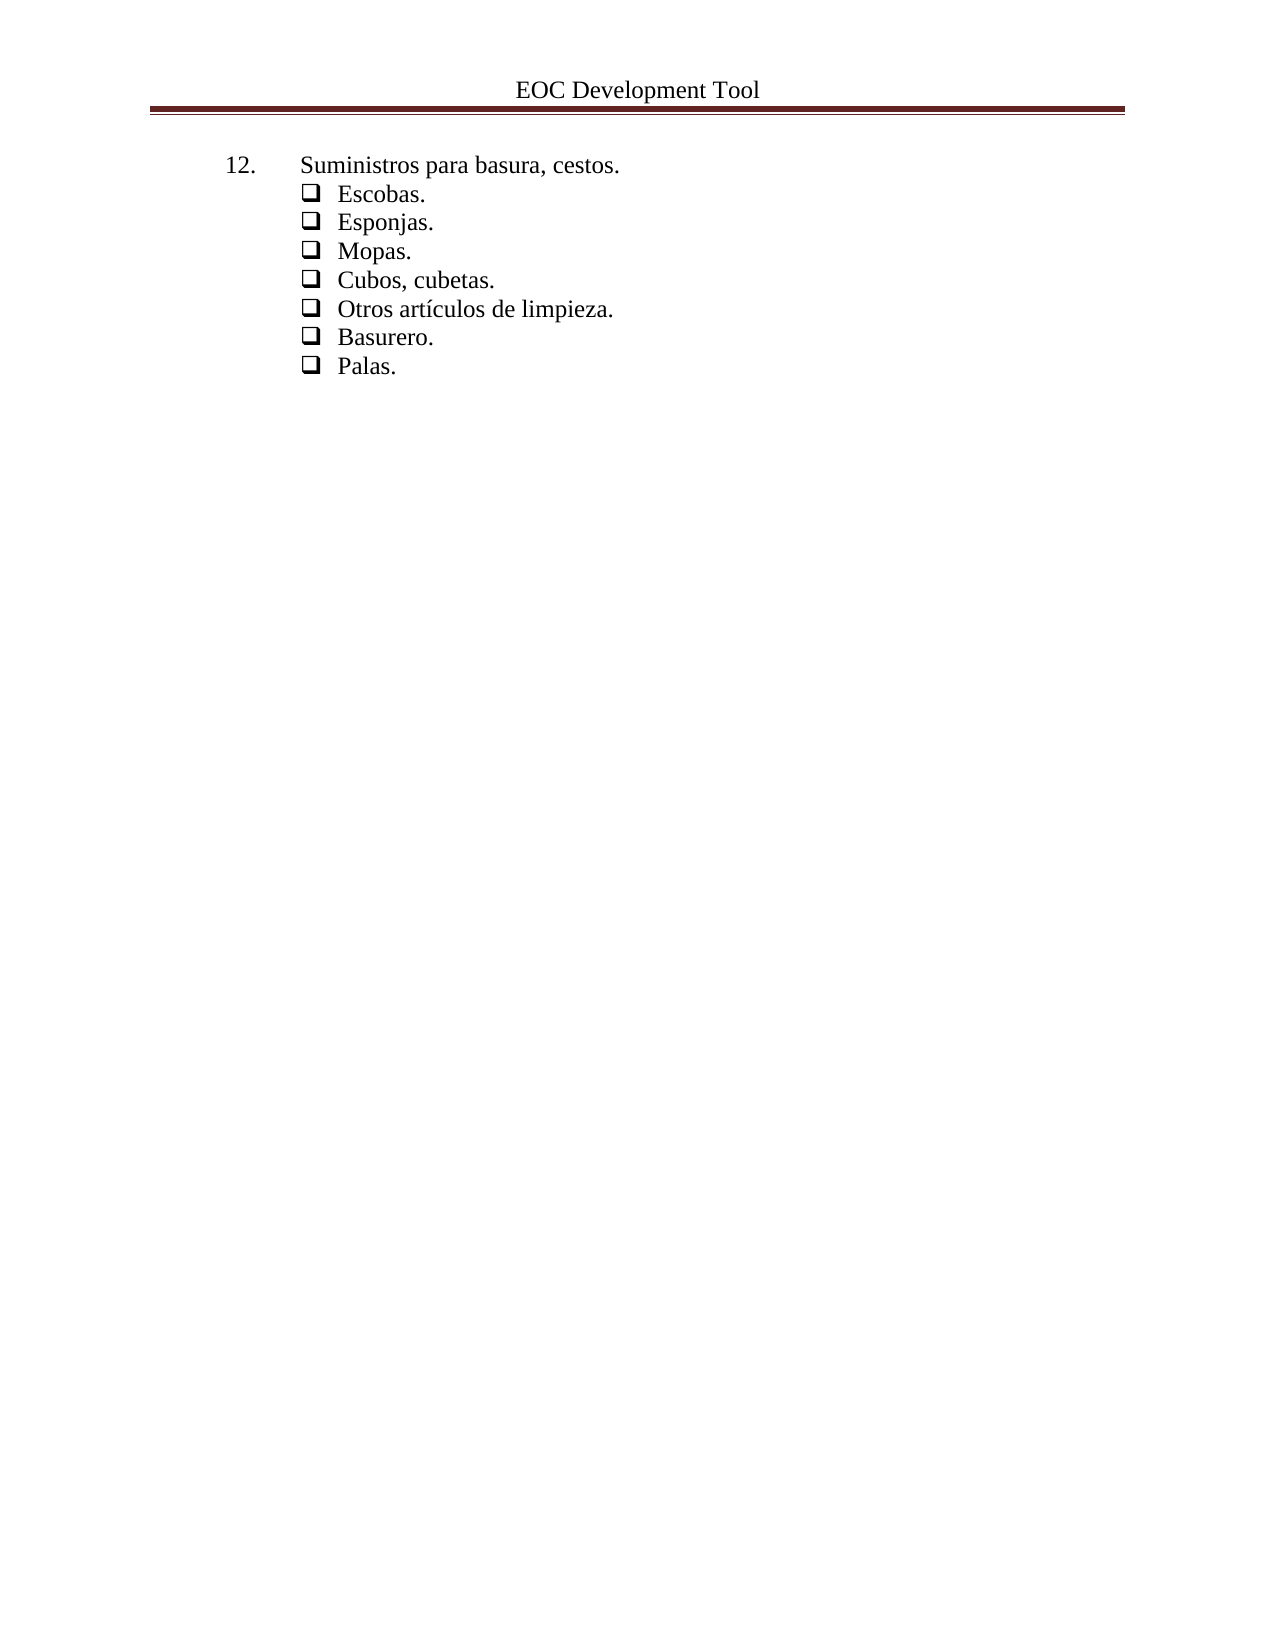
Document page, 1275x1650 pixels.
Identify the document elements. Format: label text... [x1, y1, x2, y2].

text 12. Suministros para basura, cestos. [225, 150, 1125, 179]
list Basurero. [300, 322, 1125, 351]
list Cubos, cubetas. [300, 265, 1125, 294]
list Escobas. [300, 179, 1125, 207]
list Mopas. [300, 236, 1125, 265]
list Esponjas. [300, 207, 1125, 236]
list Otros artículos de limpieza. [300, 294, 1125, 322]
list Palas. [300, 351, 1125, 380]
